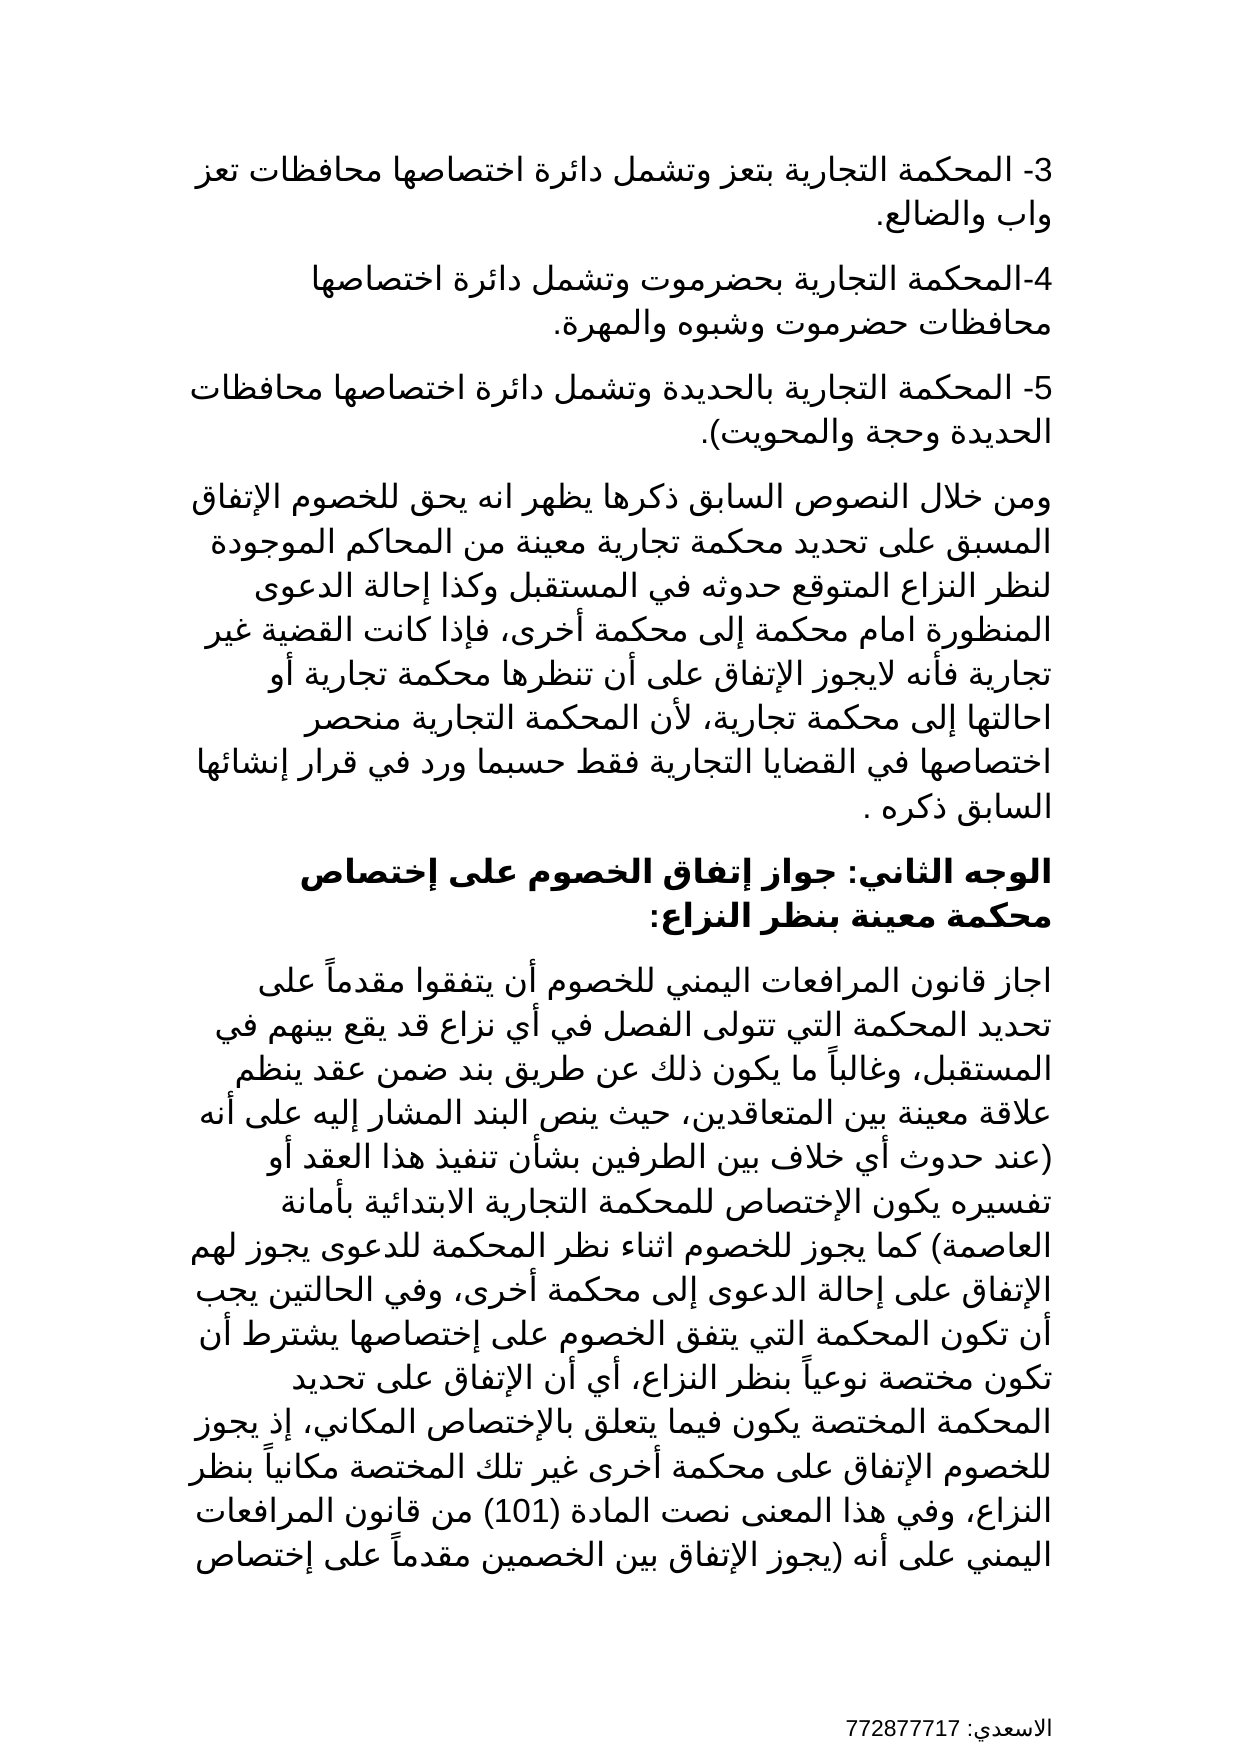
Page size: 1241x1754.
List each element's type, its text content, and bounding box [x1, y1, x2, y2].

text الوجه الثاني: جواز إتفاق الخصوم على إختصاص محكمة معينة بنظر النزاع: [187, 852, 1053, 934]
text 4-المحكمة التجارية بحضرموت وتشمل دائرة اختصاصها محافظات حضرموت وشبوه والمهرة. [187, 259, 1053, 342]
text 5- المحكمة التجارية بالحديدة وتشمل دائرة اختصاصها محافظات الحديدة وحجة والمحويت). [187, 368, 1053, 451]
text ومن خلال النصوص السابق ذكرها يظهر انه يحق للخصوم الإتفاق المسبق على تحديد محكمة تجارية معينة من المحاكم الموجودة لنظر النزاع المتوقع حدوثه في المستقبل وكذا إحالة الدعوى المنظورة امام محكمة إلى محكمة أخرى، فإذا كانت القضية غير تجارية فأنه لايجوز الإتفاق على أن تنظرها محكمة تجارية أو احالتها إلى محكمة تجارية، لأن المحكمة التجارية منحصر اختصاصها في القضايا التجارية فقط حسبما ورد في قرار إنشائها السابق ذكره . [187, 477, 1053, 825]
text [187, 961, 1053, 1573]
text 3- المحكمة التجارية بتعز وتشمل دائرة اختصاصها محافظات تعز واب والضالع. [187, 150, 1053, 233]
